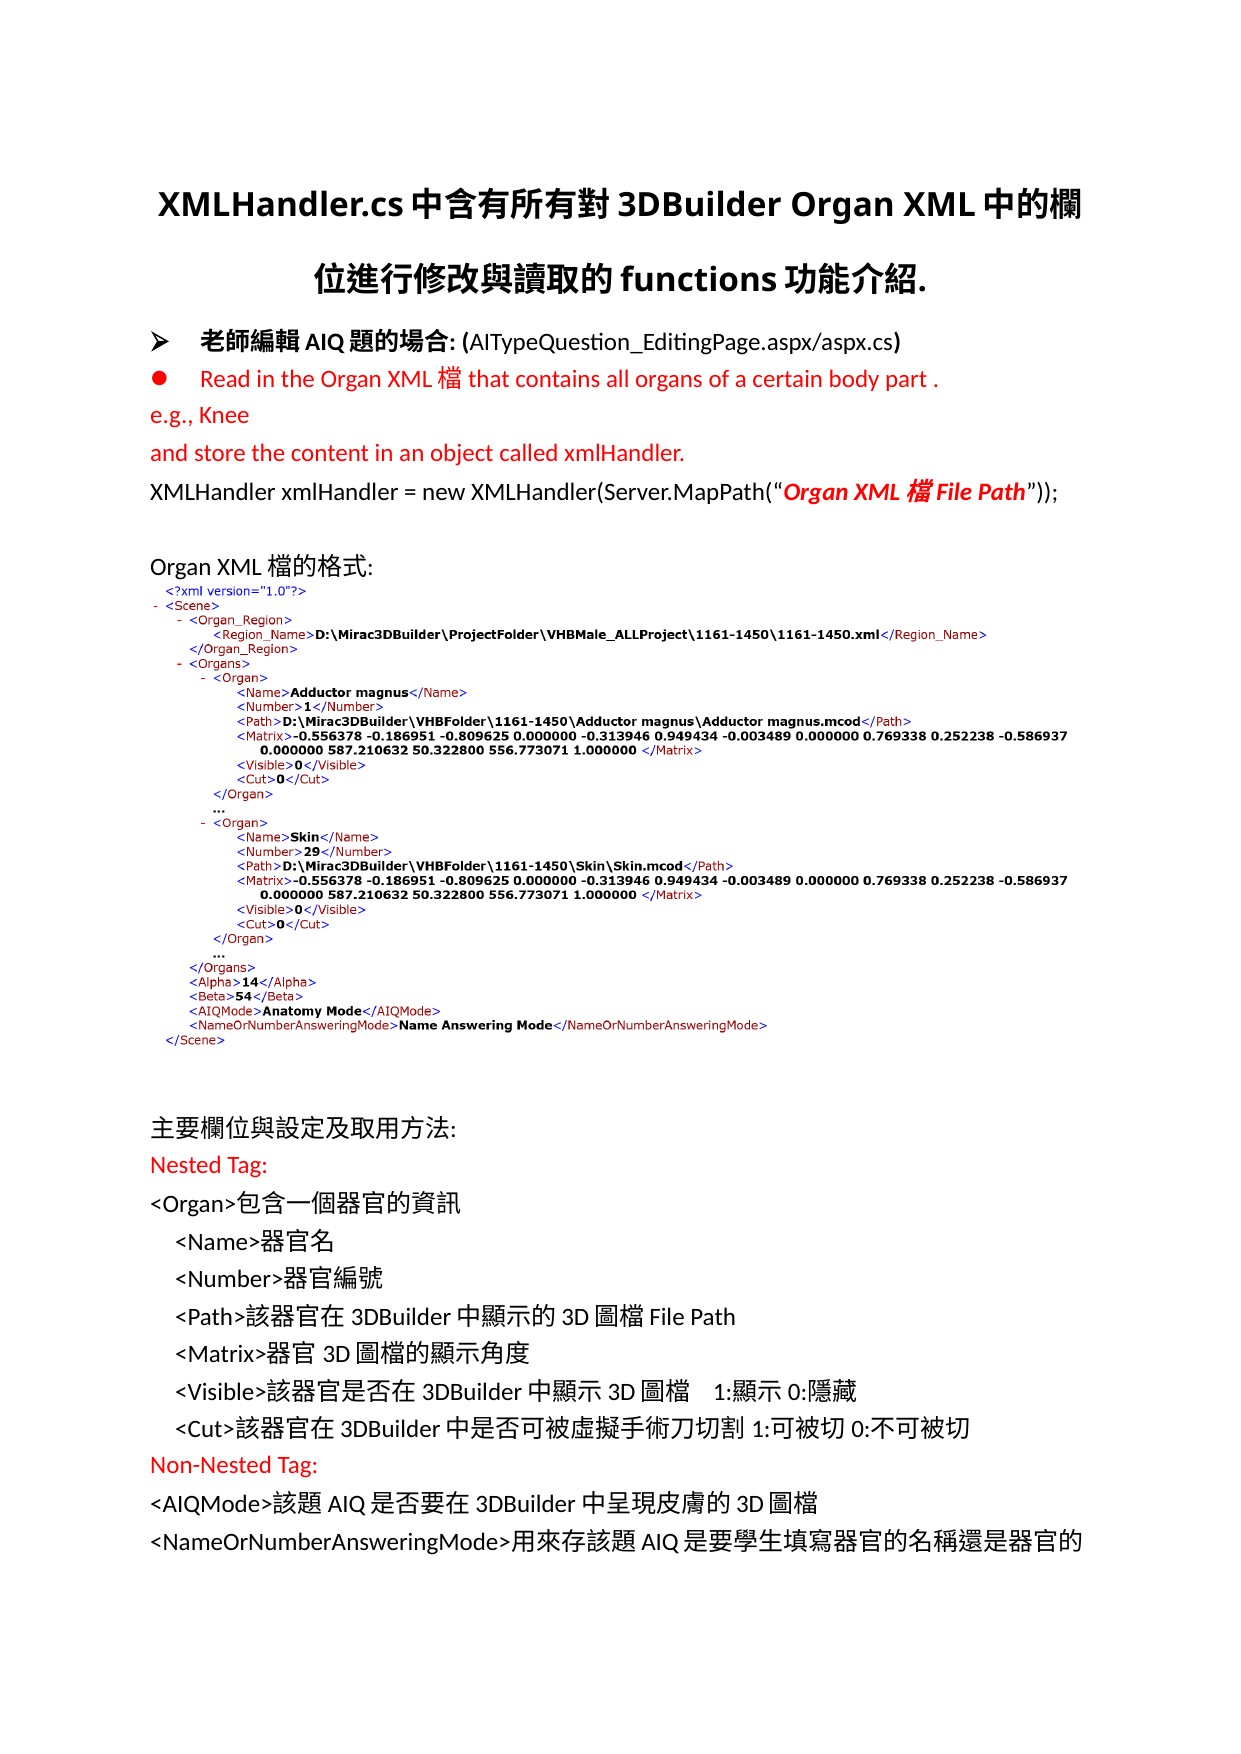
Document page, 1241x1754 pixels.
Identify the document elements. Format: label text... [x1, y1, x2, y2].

text Nested Tag: [150, 1146, 1090, 1183]
text <Number>器官編號 [175, 1258, 1090, 1296]
text and store the content in an object called xmlHandler. [150, 433, 1090, 471]
text <Cut>該器官在3DBuilder中是否可被虛擬手術刀切割 1:可被切 0:不可被切 [175, 1408, 1090, 1446]
list 老師編輯AIQ題的場合: (AITypeQuestion_EditingPage.aspx/aspx.cs) [150, 321, 1090, 358]
list Read in the Organ XML檔 that contains all organs of a certain body part . [150, 358, 1090, 396]
text 主要欄位與設定及取用方法: [150, 1108, 1090, 1146]
text <Organ>包含一個器官的資訊 [150, 1183, 1090, 1221]
title XMLHandler.cs中含有所有對3DBuilder Organ XML中的欄位進行修改與讀取的functions功能介紹. [150, 164, 1090, 314]
text e.g., Knee [150, 396, 1090, 433]
text <Matrix>器官 3D圖檔的顯示角度 [175, 1333, 1090, 1371]
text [150, 1521, 1090, 1558]
picture [150, 583, 1091, 1052]
text <AIQMode>該題AIQ是否要在3DBuilder中呈現皮膚的3D圖檔 [150, 1483, 1090, 1521]
text <Name>器官名 [175, 1221, 1090, 1258]
text <Path>該器官在3DBuilder中顯示的3D圖檔File Path [175, 1296, 1090, 1333]
text <Visible>該器官是否在3DBuilder中顯示3D圖檔 1:顯示 0:隱藏 [175, 1371, 1090, 1408]
text XMLHandler xmlHandler = new XMLHandler(Server.MapPath(“Organ XML檔 File Path”)); [150, 471, 1090, 508]
text Organ XML檔的格式: [150, 546, 1090, 583]
text Non-Nested Tag: [150, 1446, 1090, 1483]
